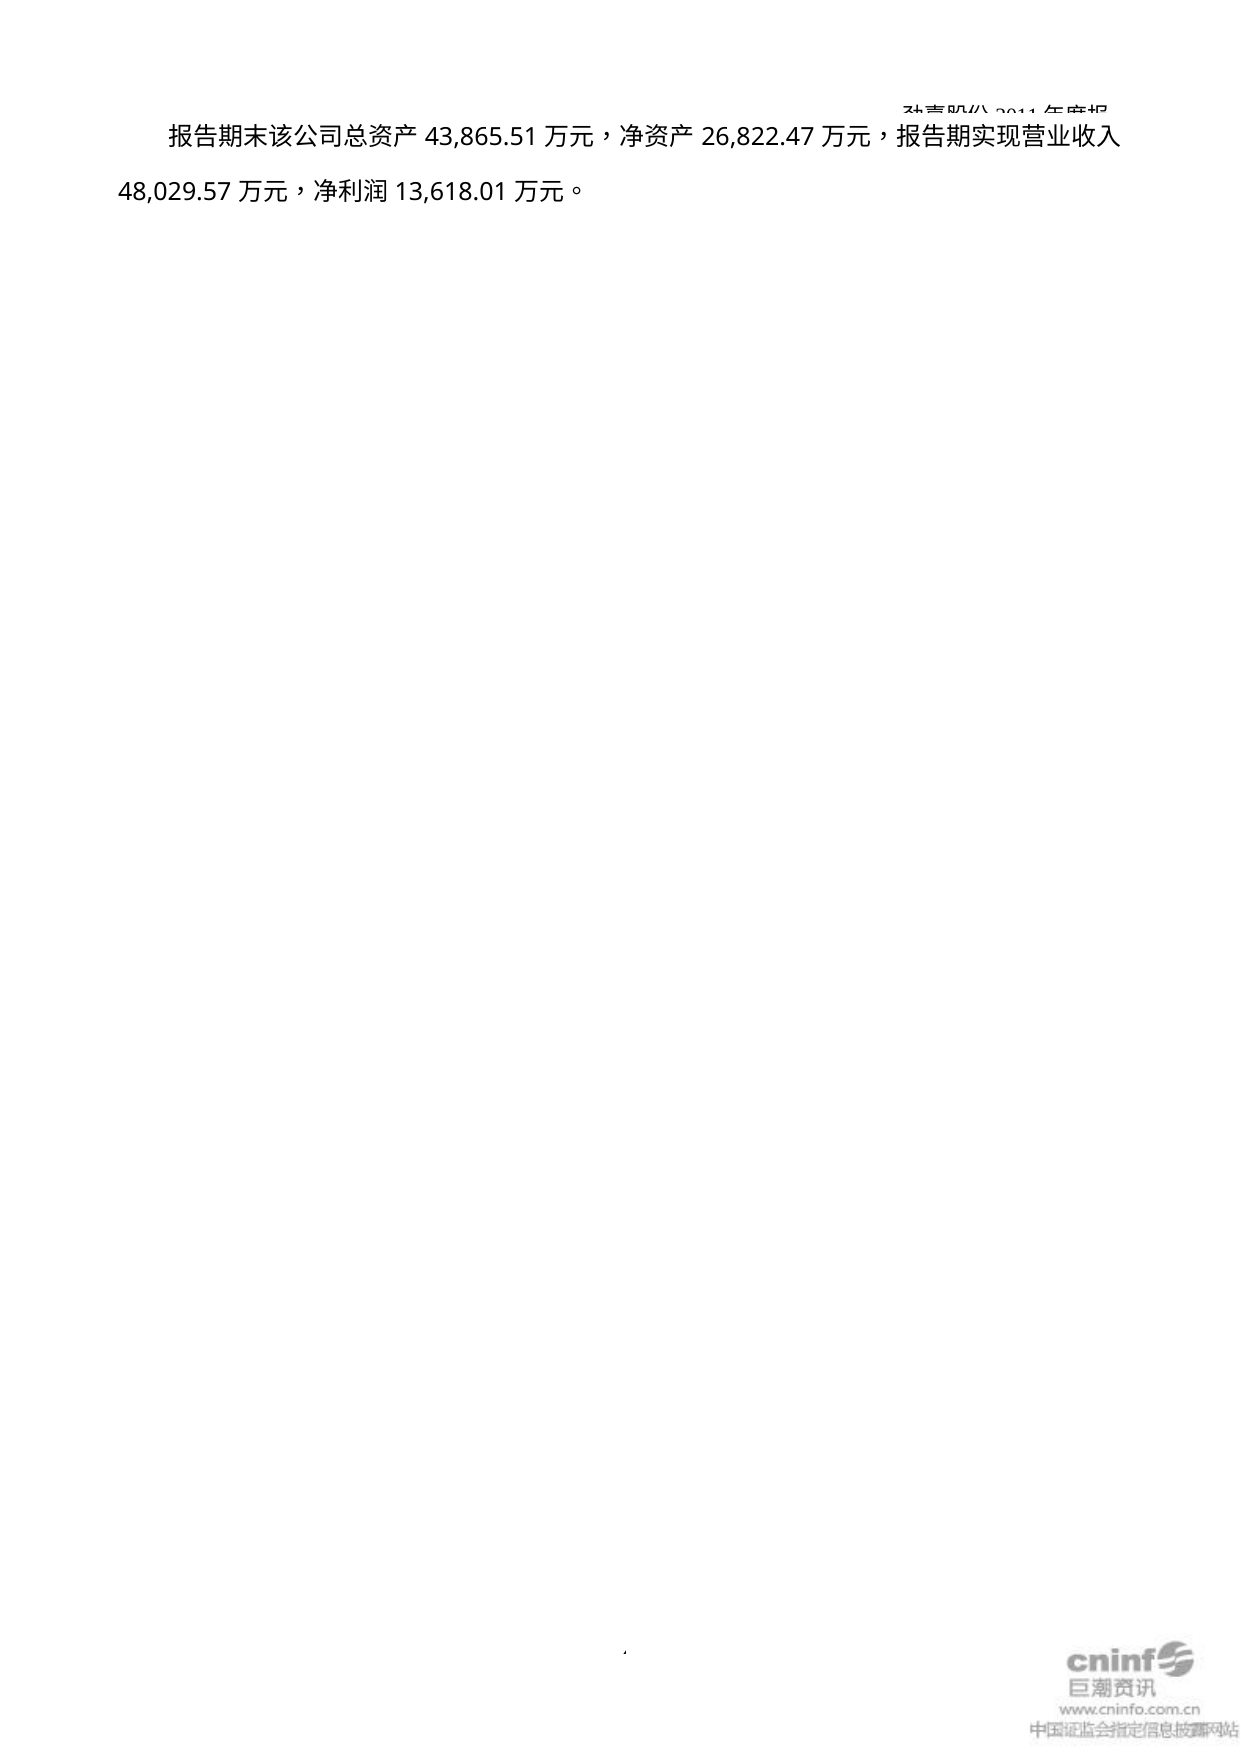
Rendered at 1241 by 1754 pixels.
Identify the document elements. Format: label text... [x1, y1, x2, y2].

text 48,029.57 万元，净利润 13,618.01 万元。 [118, 174, 1240, 208]
text 报告期末该公司总资产 43,865.51 万元，净资产 26,822.47 万元，报告期实现营业收入 [168, 119, 1240, 153]
picture [1029, 1633, 1241, 1754]
